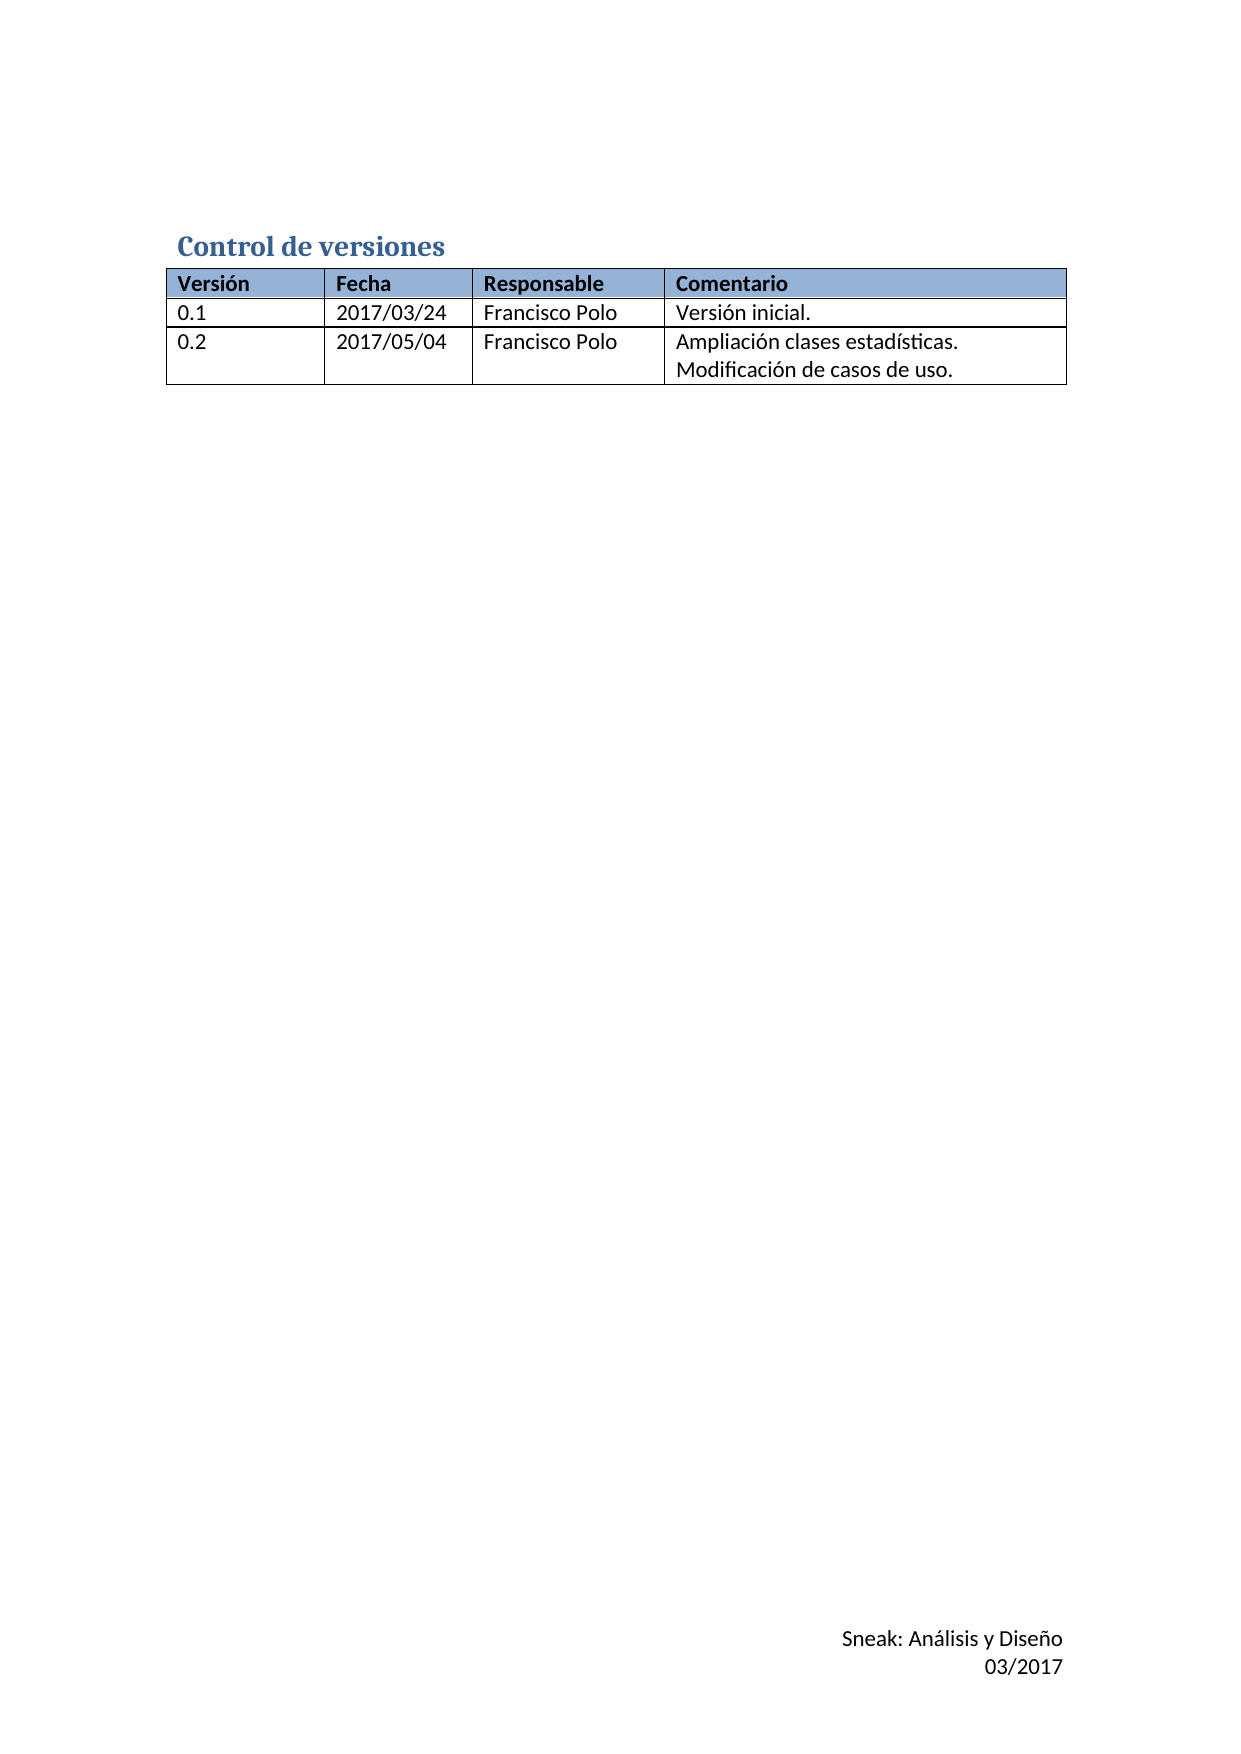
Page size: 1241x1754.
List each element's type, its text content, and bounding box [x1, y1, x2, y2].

table_cell Ampliación clases estadísticas. Modificación de casos de uso. [665, 328, 1066, 383]
subtitle Control de versiones [177, 230, 1063, 263]
table_cell Versión inicial. [665, 299, 1066, 326]
table_cell Francisco Polo [473, 299, 664, 326]
table_cell 0.1 [167, 299, 324, 326]
table_cell 2017/05/04 [325, 328, 472, 383]
table_header Versión [167, 269, 324, 297]
table_header Responsable [473, 269, 664, 297]
table_header Comentario [665, 269, 1066, 297]
table_cell Francisco Polo [473, 328, 664, 383]
table_header Fecha [325, 269, 472, 297]
table_cell 0.2 [167, 328, 324, 383]
table_cell 2017/03/24 [325, 299, 472, 326]
